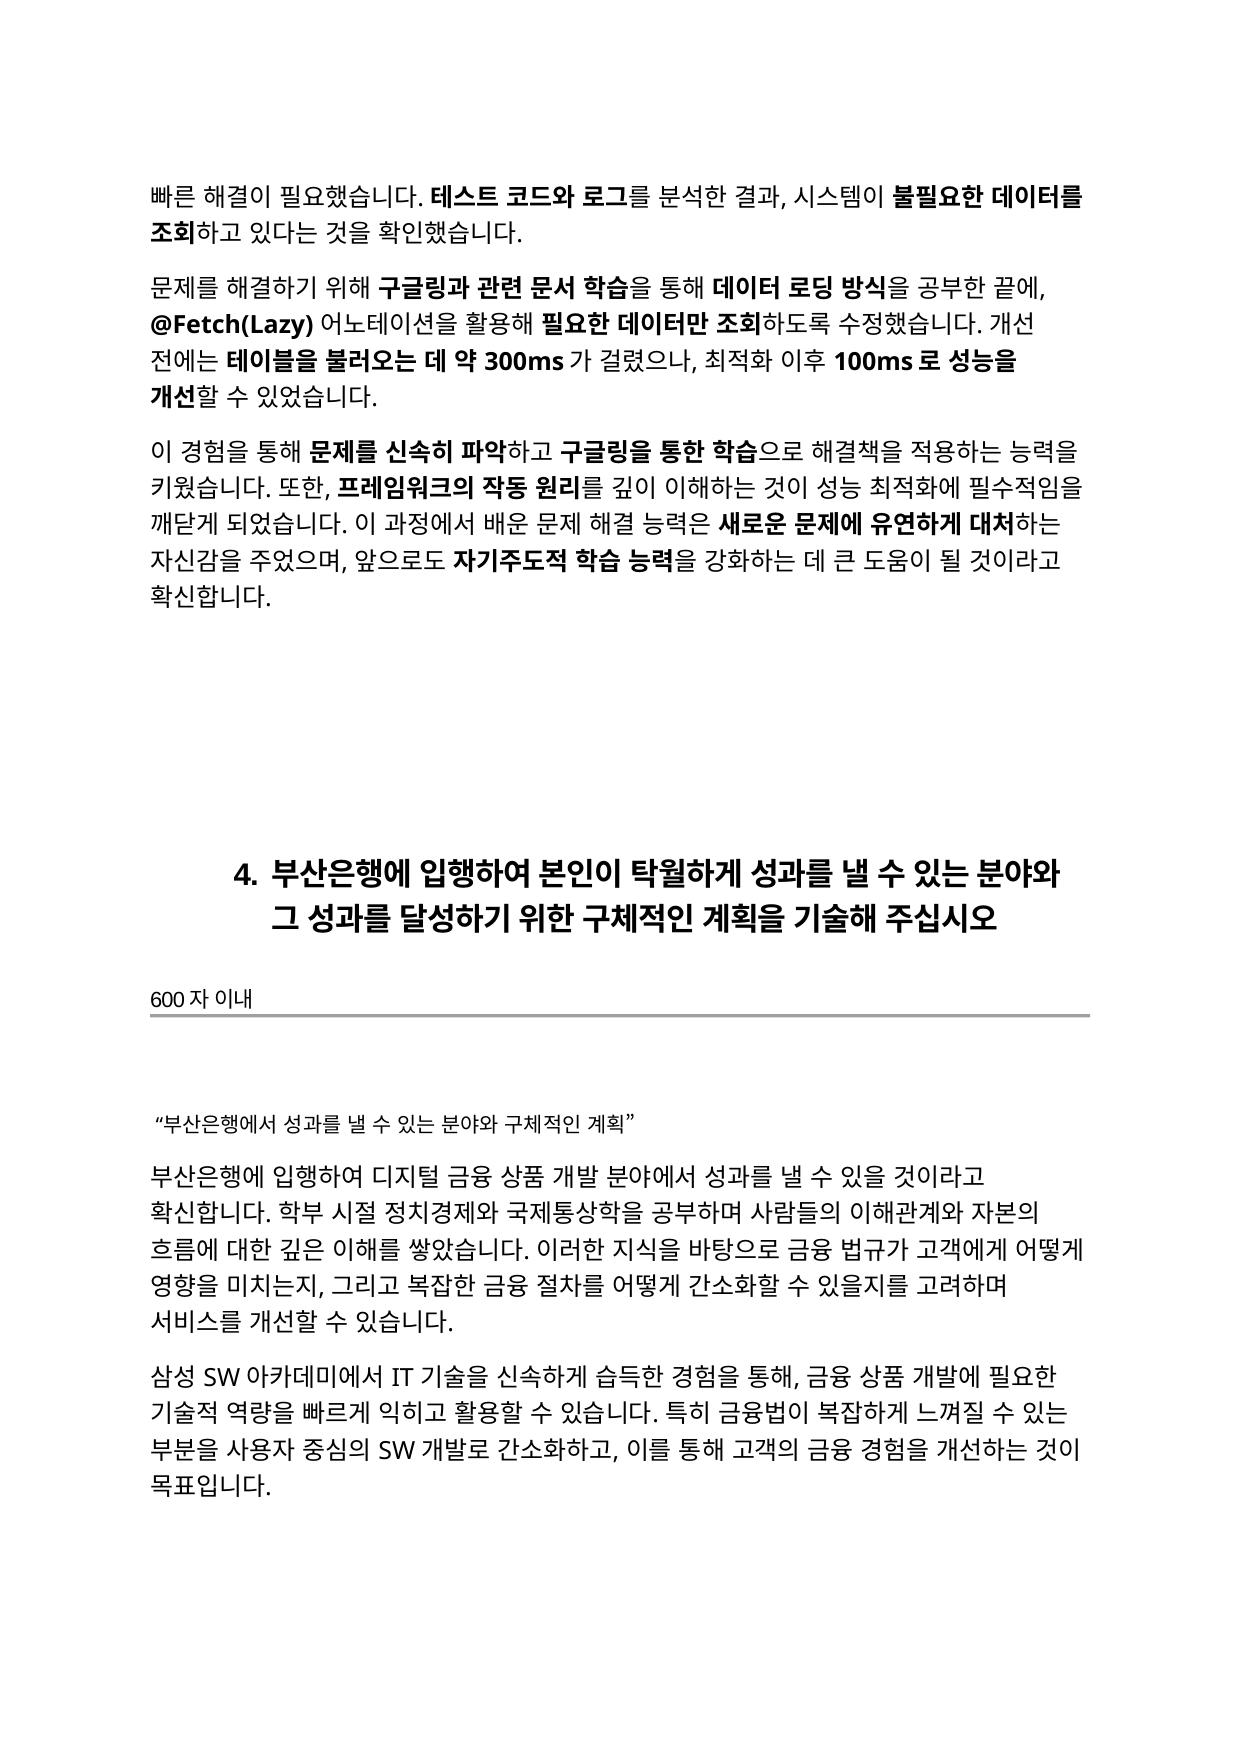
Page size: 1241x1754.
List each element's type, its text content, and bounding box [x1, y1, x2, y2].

text “부산은행에서 성과를 낼 수 있는 분야와 구체적인 계획” [150, 1108, 1090, 1139]
subtitle 부산은행에 입행하여 본인이 탁월하게 성과를 낼 수 있는 분야와 그 성과를 달성하기 위한 구체적인 계획을 기술해 주십시오 [233, 849, 1090, 940]
text 부산은행에 입행하여 디지털 금융 상품 개발 분야에서 성과를 낼 수 있을 것이라고 확신합니다. 학부 시절 정치경제와 국제통상학을 공부하며 사람들의 이해관계와 자본의 흐름에 대한 깊은 이해를 쌓았습니다. 이러한 지식을 바탕으로 금융 법규가 고객에게 어떻게 영향을 미치는지, 그리고 복잡한 금융 절차를 어떻게 간소화할 수 있을지를 고려하며 서비스를 개선할 수 있습니다. [150, 1158, 1090, 1339]
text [150, 177, 1090, 250]
text 이 경험을 통해 문제를 신속히 파악하고 구글링을 통한 학습으로 해결책을 적용하는 능력을 키웠습니다. 또한, 프레임워크의 작동 원리를 깊이 이해하는 것이 성능 최적화에 필수적임을 깨닫게 되었습니다. 이 과정에서 배운 문제 해결 능력은 새로운 문제에 유연하게 대처하는 자신감을 주었으며, 앞으로도 자기주도적 학습 능력을 강화하는 데 큰 도움이 될 것이라고 확신합니다. [150, 432, 1090, 613]
text 문제를 해결하기 위해 구글링과 관련 문서 학습을 통해 데이터 로딩 방식을 공부한 끝에, @Fetch(Lazy) 어노테이션을 활용해 필요한 데이터만 조회하도록 수정했습니다. 개선 전에는 테이블을 불러오는 데 약 300ms가 걸렸으나, 최적화 이후 100ms로 성능을 개선할 수 있었습니다. [150, 268, 1090, 413]
text 600자 이내 [150, 982, 1090, 1014]
text 삼성 SW 아카데미에서 IT 기술을 신속하게 습득한 경험을 통해, 금융 상품 개발에 필요한 기술적 역량을 빠르게 익히고 활용할 수 있습니다. 특히 금융법이 복잡하게 느껴질 수 있는 부분을 사용자 중심의 SW 개발로 간소화하고, 이를 통해 고객의 금융 경험을 개선하는 것이 목표입니다. [150, 1358, 1090, 1503]
